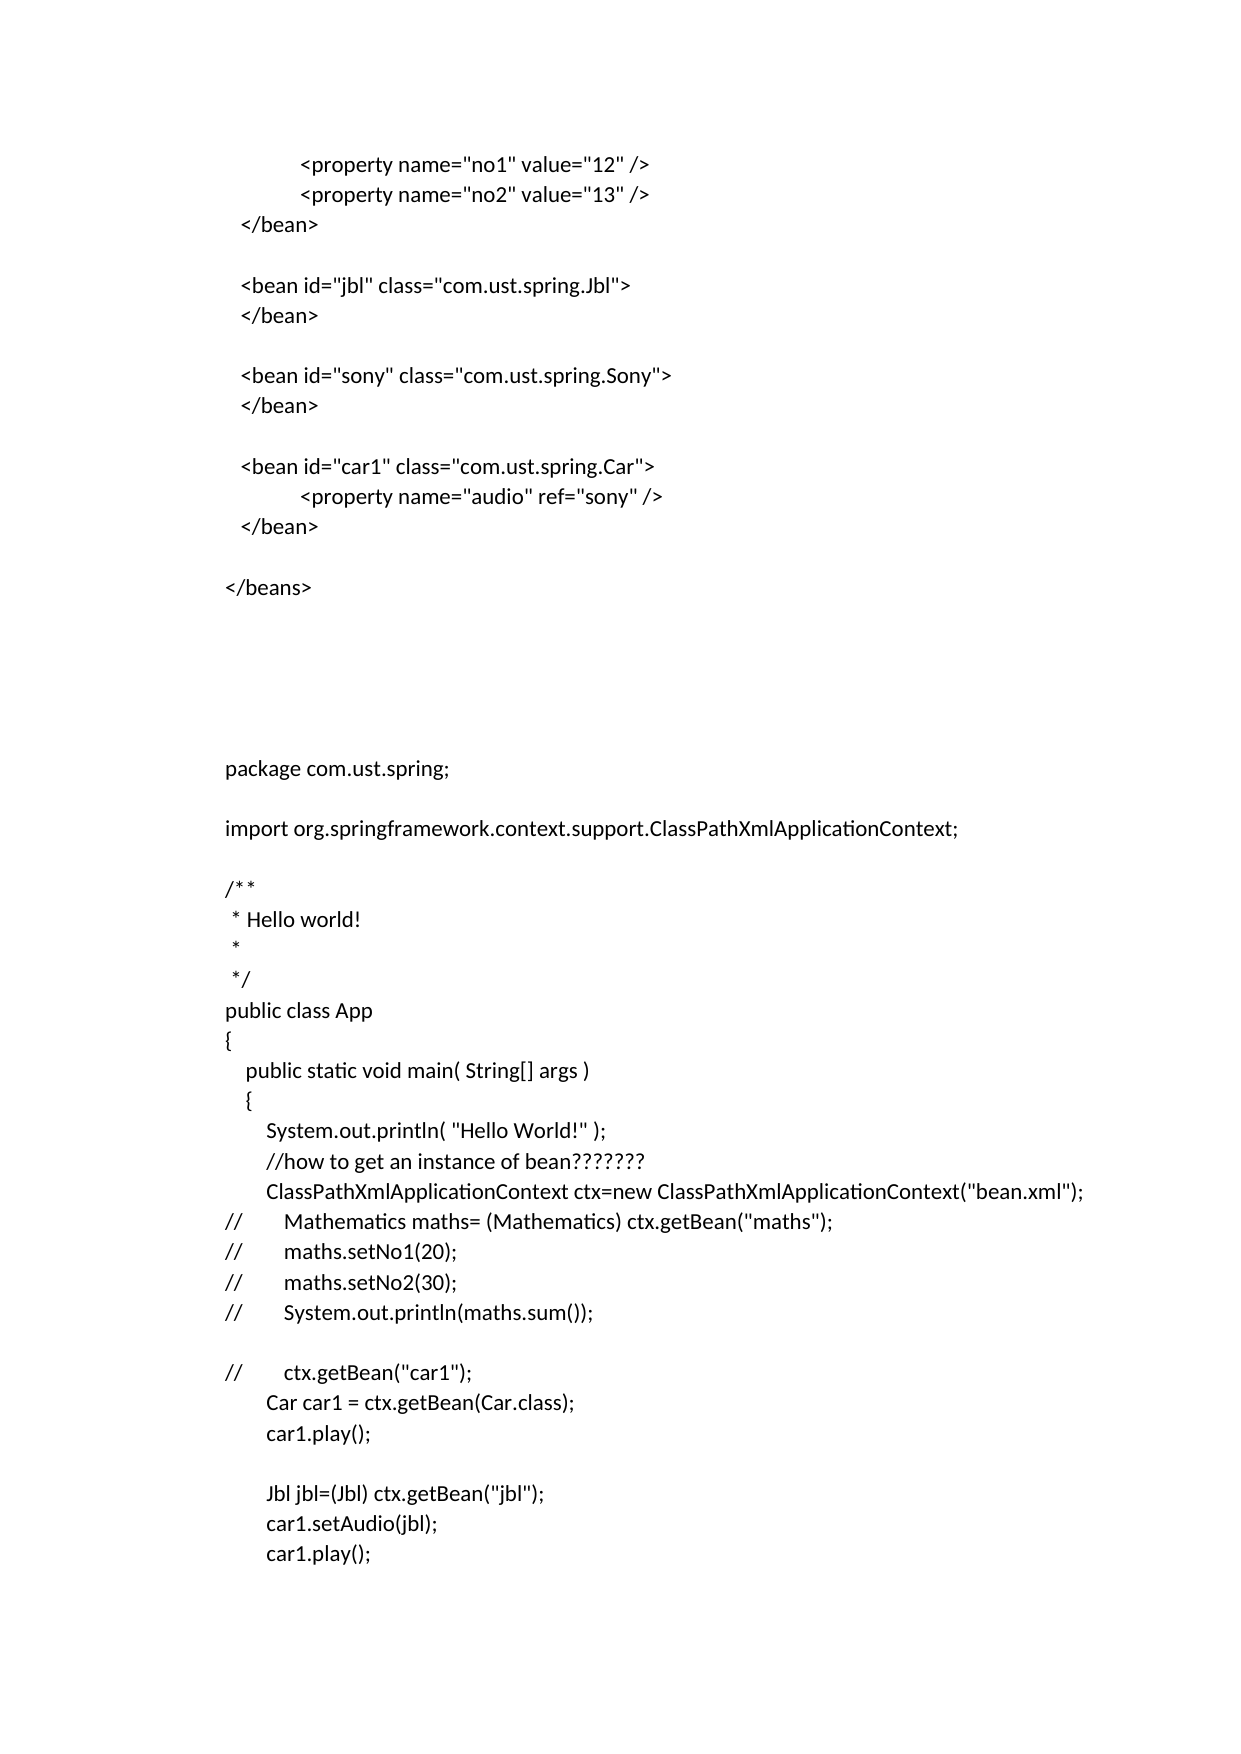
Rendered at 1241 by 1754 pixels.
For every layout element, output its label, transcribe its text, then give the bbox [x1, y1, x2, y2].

list </bean> [225, 392, 1090, 420]
list car1.setAudio(jbl); [225, 1509, 1090, 1537]
list * [225, 935, 1090, 963]
list <bean id="car1" class="com.ust.spring.Car"> [225, 452, 1090, 480]
list System.out.println( "Hello World!" ); [225, 1117, 1090, 1145]
list <bean id="jbl" class="com.ust.spring.Jbl"> [225, 271, 1090, 299]
list /** [225, 875, 1090, 903]
list </beans> [225, 573, 1090, 601]
list </bean> [225, 512, 1090, 541]
list car1.play(); [225, 1539, 1090, 1568]
list // maths.setNo1(20); [225, 1237, 1090, 1266]
list //how to get an instance of bean??????? [225, 1147, 1090, 1175]
list { [225, 1086, 1090, 1114]
list <bean id="sony" class="com.ust.spring.Sony"> [225, 361, 1090, 389]
list package com.ust.spring; [225, 754, 1090, 782]
list <property name="audio" ref="sony" /> [225, 482, 1090, 510]
list ClassPathXmlApplicationContext ctx=new ClassPathXmlApplicationContext("bean.xml"); [225, 1177, 1090, 1205]
list { [225, 1026, 1090, 1054]
list // maths.setNo2(30); [225, 1268, 1090, 1296]
list Car car1 = ctx.getBean(Car.class); [225, 1388, 1090, 1417]
list */ [225, 966, 1090, 994]
list // System.out.println(maths.sum()); [225, 1298, 1090, 1326]
list car1.play(); [225, 1419, 1090, 1447]
list import org.springframework.context.support.ClassPathXmlApplicationContext; [225, 814, 1090, 843]
list * Hello world! [225, 905, 1090, 933]
list public static void main( String[] args ) [225, 1056, 1090, 1084]
list <property name="no2" value="13" /> [225, 180, 1090, 208]
list public class App [225, 996, 1090, 1024]
list </bean> [225, 301, 1090, 329]
list // Mathematics maths= (Mathematics) ctx.getBean("maths"); [225, 1207, 1090, 1235]
list // ctx.getBean("car1"); [225, 1358, 1090, 1386]
list Jbl jbl=(Jbl) ctx.getBean("jbl"); [225, 1479, 1090, 1507]
list <property name="no1" value="12" /> [225, 150, 1090, 178]
list </bean> [225, 210, 1090, 238]
